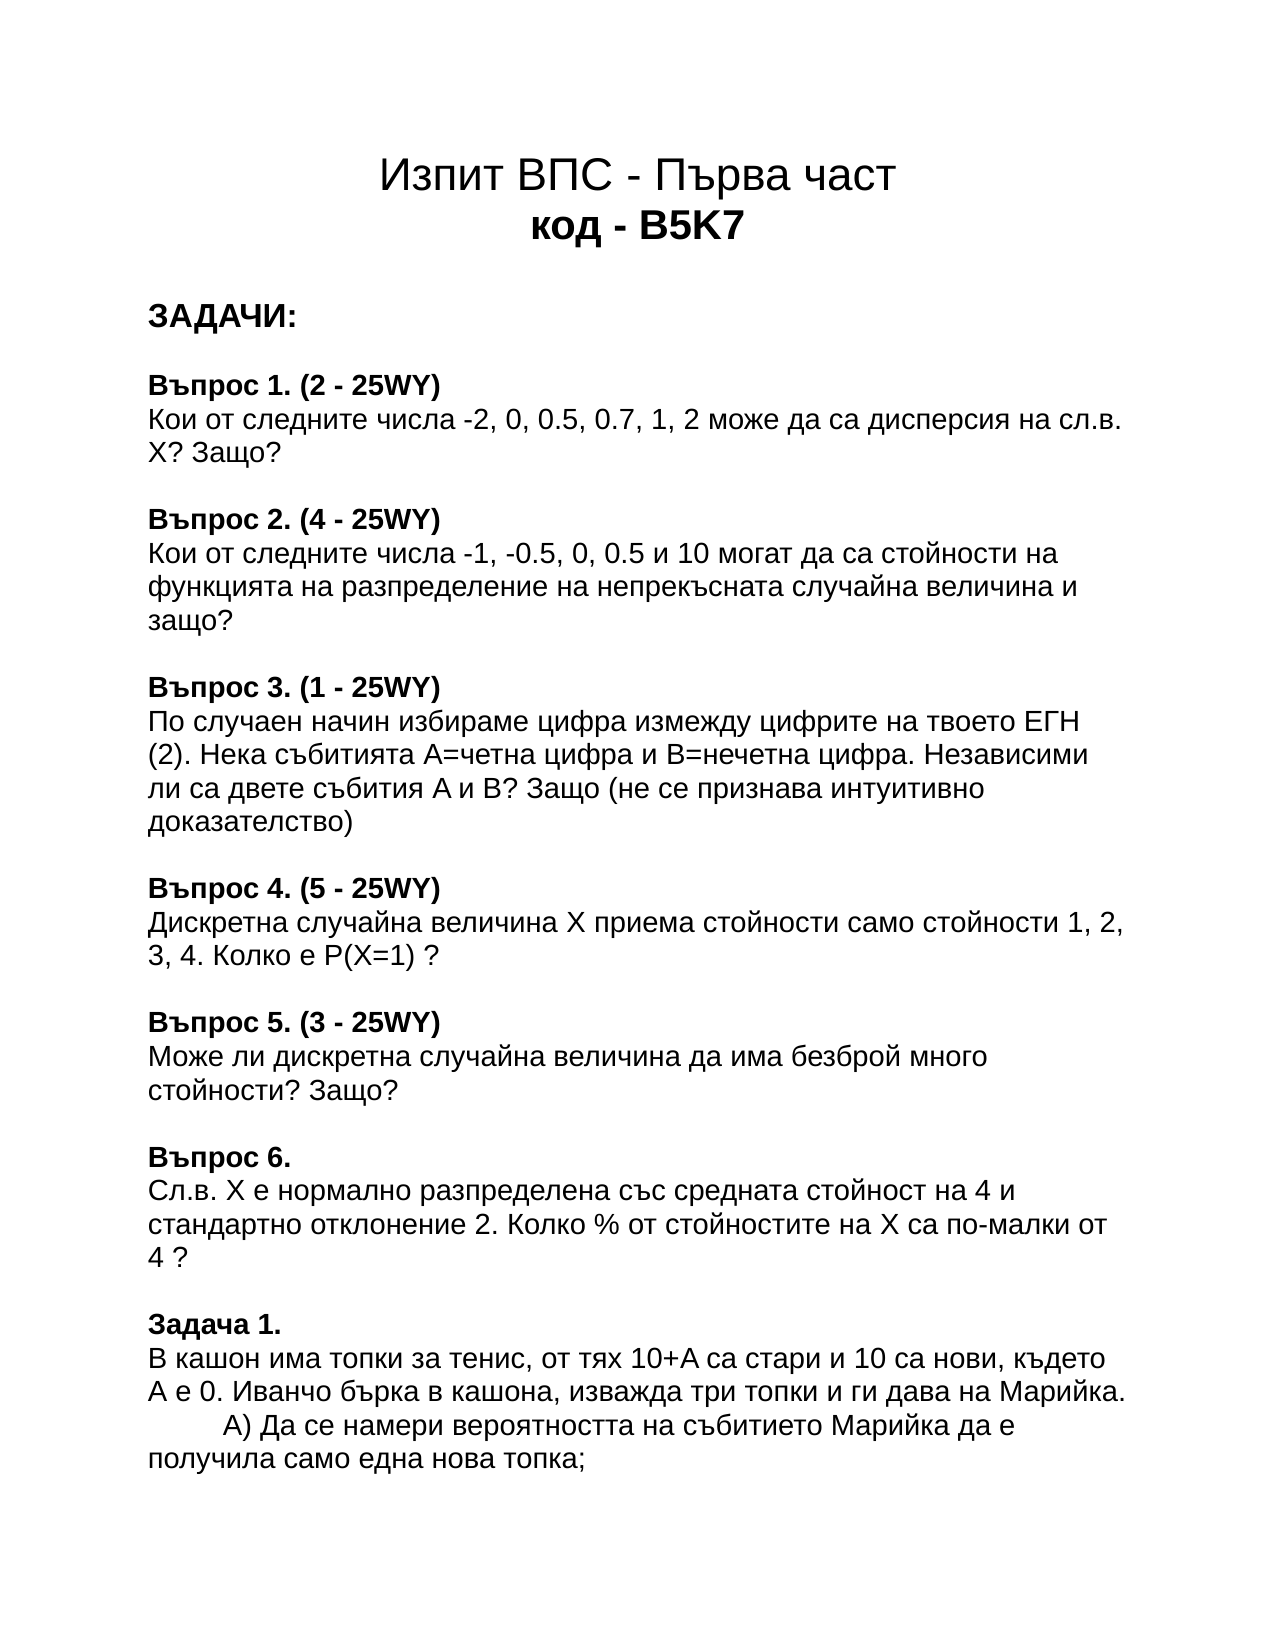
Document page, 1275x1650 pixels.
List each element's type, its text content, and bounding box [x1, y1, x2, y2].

text Въпрос 4. (5 - 25WY) [148, 871, 1127, 905]
text Въпрос 1. (2 - 25WY) [148, 368, 1127, 402]
text Може ли дискретна случайна величина да има безброй много стойности? Защо? [148, 1039, 1127, 1106]
text Задача 1. [148, 1307, 1127, 1341]
text Въпрос 2. (4 - 25WY) Кои от следните числа -1, -0.5, 0, 0.5 и 10 могат да са стойности на функцията на разпределение на непрекъсната случайна величина и защо? [148, 502, 1127, 636]
text Дискретна случайна величина X приема стойности само стойности 1, 2, 3, 4. Колко е P(X=1) ? [148, 905, 1127, 972]
text Изпит ВПС - Първа част [148, 148, 1127, 200]
text Въпрос 6. [148, 1139, 1127, 1173]
text код - B5K7 [148, 200, 1127, 248]
text В кашон има топки за тенис, от тях 10+A са стари и 10 са нови, където А е 0. Иванчо бърка в кашона, изважда три топки и ги дава на Марийка. [148, 1341, 1127, 1408]
text Въпрос 5. (3 - 25WY) [148, 1005, 1127, 1039]
text Въпрос 3. (1 - 25WY) [148, 670, 1127, 703]
text Кои от следните числа -2, 0, 0.5, 0.7, 1, 2 може да са дисперсия на сл.в. Х? Защо? [148, 402, 1127, 469]
text Сл.в. X е нормално разпределена със средната стойност на 4 и стандартно отклонение 2. Колко % от стойностите на X са по-малки от 4 ? [148, 1173, 1127, 1274]
text По случаен начин избираме цифра измежду цифрите на твоето ЕГН (2). Нека събитията A=четна цифра и B=нечетна цифра. Независими ли са двете събития A и B? Защо (не се признава интуитивно доказателство) [148, 703, 1127, 838]
text А) Да се намери вероятността на събитието Марийка да е получила само една нова топка; [148, 1408, 1127, 1475]
text ЗАДАЧИ: [148, 296, 1127, 334]
